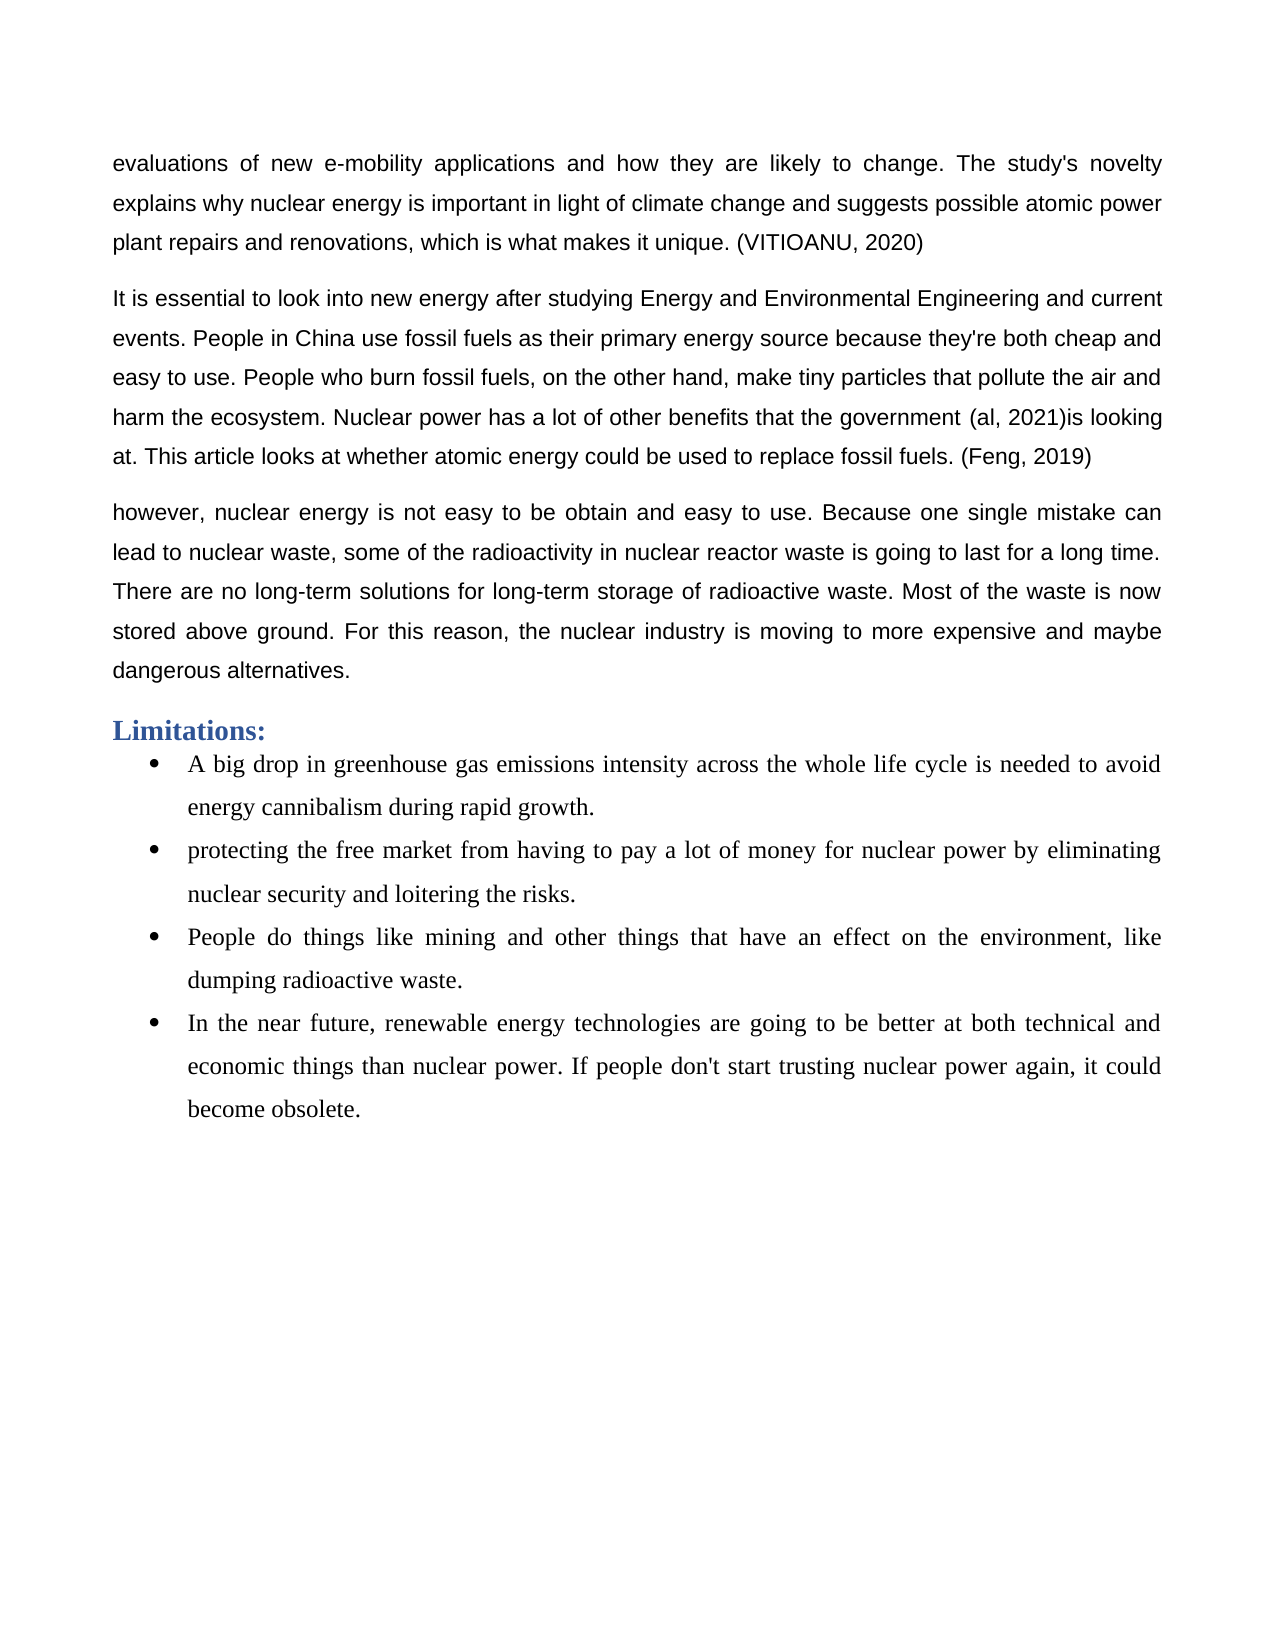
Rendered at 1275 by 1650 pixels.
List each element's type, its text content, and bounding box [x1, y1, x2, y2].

list A big drop in greenhouse gas emissions intensity across the whole life cycle is needed to avoid energy cannibalism during rapid growth. [150, 749, 1163, 821]
text however, nuclear energy is not easy to be obtain and easy to use. Because one single mistake can lead to nuclear waste, some of the radioactivity in nuclear reactor waste is going to last for a long time. There are no long-term solutions for long-term storage of radioactive waste. Most of the waste is now stored above ground. For this reason, the nuclear industry is moving to more expensive and maybe dangerous alternatives. [112, 499, 1163, 683]
subtitle Limitations: [112, 713, 1163, 747]
list protecting the free market from having to pay a lot of money for nuclear power by eliminating nuclear security and loitering the risks. [150, 836, 1163, 907]
list People do things like mining and other things that have an effect on the environment, like dumping radioactive waste. [150, 922, 1163, 994]
text It is essential to look into new energy after studying Energy and Environmental Engineering and current events. People in China use fossil fuels as their primary energy source because they're both cheap and easy to use. People who burn fossil fuels, on the other hand, make tiny particles that pollute the air and harm the ecosystem. Nuclear power has a lot of other benefits that the government is looking at. This article looks at whether atomic energy could be used to replace fossil fuels. [112, 285, 1163, 469]
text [112, 150, 1163, 255]
list In the near future, renewable energy technologies are going to be better at both technical and economic things than nuclear power. If people don't start trusting nuclear power again, it could become obsolete. [150, 1008, 1163, 1123]
